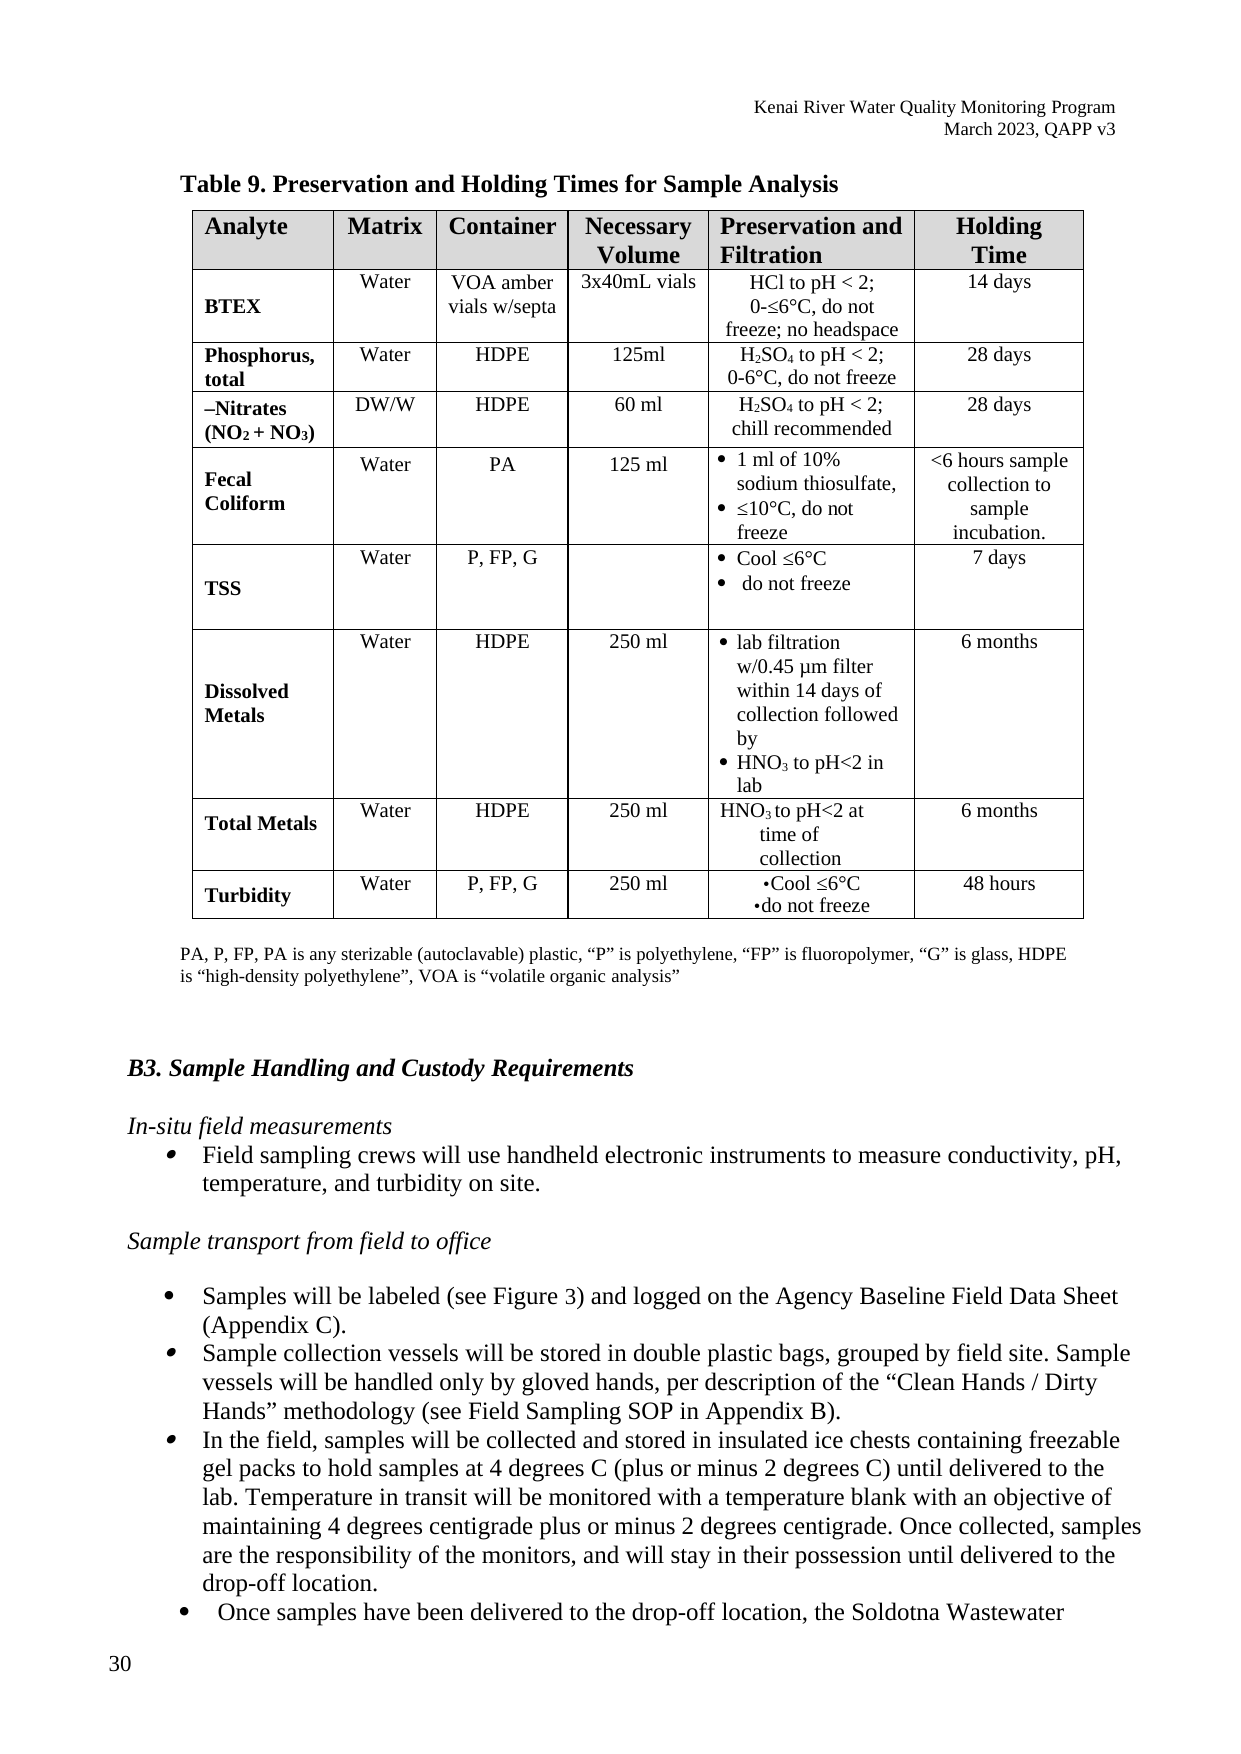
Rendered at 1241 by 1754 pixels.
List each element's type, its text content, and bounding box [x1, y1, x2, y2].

table_cell H2SO4 to pH < 2; 0-6°C, do not freeze [709, 343, 914, 391]
table_cell 48 hours [915, 871, 1083, 918]
table_cell 14 days [915, 270, 1083, 341]
table_cell HDPE [437, 799, 567, 870]
table_header Preservation and Filtration [709, 211, 914, 269]
list Sample collection vessels will be stored in double plastic bags, grouped by field site. Sample vessels will be handled only by gloved hands, per description of the “Clean Hands / Dirty Hands” methodology (see Field Sampling SOP in Appendix B). [164, 1338, 1142, 1425]
table_cell 3x40mL vials [569, 270, 708, 341]
table_cell Cool ≤6°C do not freeze [709, 871, 914, 918]
table_cell 28 days [915, 392, 1083, 446]
table_cell 125ml [569, 343, 708, 391]
table_cell Water [334, 545, 436, 628]
table_cell Water [334, 448, 436, 544]
table_cell –Nitrates (NO2 + NO3) [193, 392, 333, 446]
table_cell Water [334, 270, 436, 341]
list Field sampling crews will use handheld electronic instruments to measure conductivity, pH, temperature, and turbidity on site. [164, 1140, 1142, 1197]
table_header Container [437, 211, 567, 269]
text PA, P, FP, PA is any sterizable (autoclavable) plastic, “P” is polyethylene, “FP” is fluoropolymer, “G” is glass, HDPE is “high-density polyethylene”, VOA is “volatile organic analysis” [180, 943, 1077, 986]
table_cell VOA amber vials w/septa [437, 270, 567, 341]
table_cell [569, 545, 708, 628]
table_cell HNO3 to pH<2 at time of collection [709, 799, 914, 870]
list Samples will be labeled (see Figure 3) and logged on the Agency Baseline Field Data Sheet (Appendix C). [164, 1281, 1142, 1338]
table_cell Water [334, 799, 436, 870]
table_cell Water [334, 630, 436, 797]
table_cell P, FP, G [437, 871, 567, 918]
table_cell Cool ≤6°C do not freeze [709, 545, 914, 628]
table_cell TSS [193, 545, 333, 628]
text In-situ field measurements [127, 1111, 1142, 1140]
table_cell HDPE [437, 630, 567, 797]
table_cell 250 ml [569, 799, 708, 870]
table_header Matrix [334, 211, 436, 269]
table_cell P, FP, G [437, 545, 567, 628]
table_header Necessary Volume [569, 211, 708, 269]
table_cell 6 months [915, 799, 1083, 870]
text Table 9. Preservation and Holding Times for Sample Analysis [180, 169, 1142, 197]
table_cell PA [437, 448, 567, 544]
table_cell Water [334, 343, 436, 391]
table_cell <6 hours sample collection to sample incubation. [915, 448, 1083, 544]
table_cell HDPE [437, 392, 567, 446]
table_header Analyte [193, 211, 333, 269]
table_cell 7 days [915, 545, 1083, 628]
table_cell Total Metals [193, 799, 333, 870]
table_cell 1 ml of 10% sodium thiosulfate, ≤10°C, do not freeze [709, 448, 914, 544]
list In the field, samples will be collected and stored in insulated ice chests containing freezable gel packs to hold samples at 4 degrees C (plus or minus 2 degrees C) until delivered to the lab. Temperature in transit will be monitored with a temperature blank with an objective of maintaining 4 degrees centigrade plus or minus 2 degrees centigrade. Once collected, samples are the responsibility of the monitors, and will stay in their possession until delivered to the drop-off location. [164, 1425, 1142, 1597]
table_cell 28 days [915, 343, 1083, 391]
table_cell 250 ml [569, 871, 708, 918]
table_cell BTEX [193, 270, 333, 341]
table_cell H2SO4 to pH < 2; chill recommended [709, 392, 914, 446]
table_cell 60 ml [569, 392, 708, 446]
table_cell HDPE [437, 343, 567, 391]
table_cell HCl to pH < 2; 0-≤6°C, do not freeze; no headspace [709, 270, 914, 341]
table_cell Phosphorus, total [193, 343, 333, 391]
subtitle B3. Sample Handling and Custody Requirements [127, 1053, 1142, 1082]
table_cell DW/W [334, 392, 436, 446]
table_cell 125 ml [569, 448, 708, 544]
table_header Holding Time [915, 211, 1083, 269]
text Sample transport from field to office [127, 1226, 1142, 1255]
table_cell lab filtration w/0.45 µm filter within 14 days of collection followed by HNO3 to pH<2 in lab [709, 630, 914, 797]
table_cell Dissolved Metals [193, 630, 333, 797]
table_cell 6 months [915, 630, 1083, 797]
table_cell Water [334, 871, 436, 918]
table_cell Fecal Coliform [193, 448, 333, 544]
table_cell 250 ml [569, 630, 708, 797]
table_cell Turbidity [193, 871, 333, 918]
